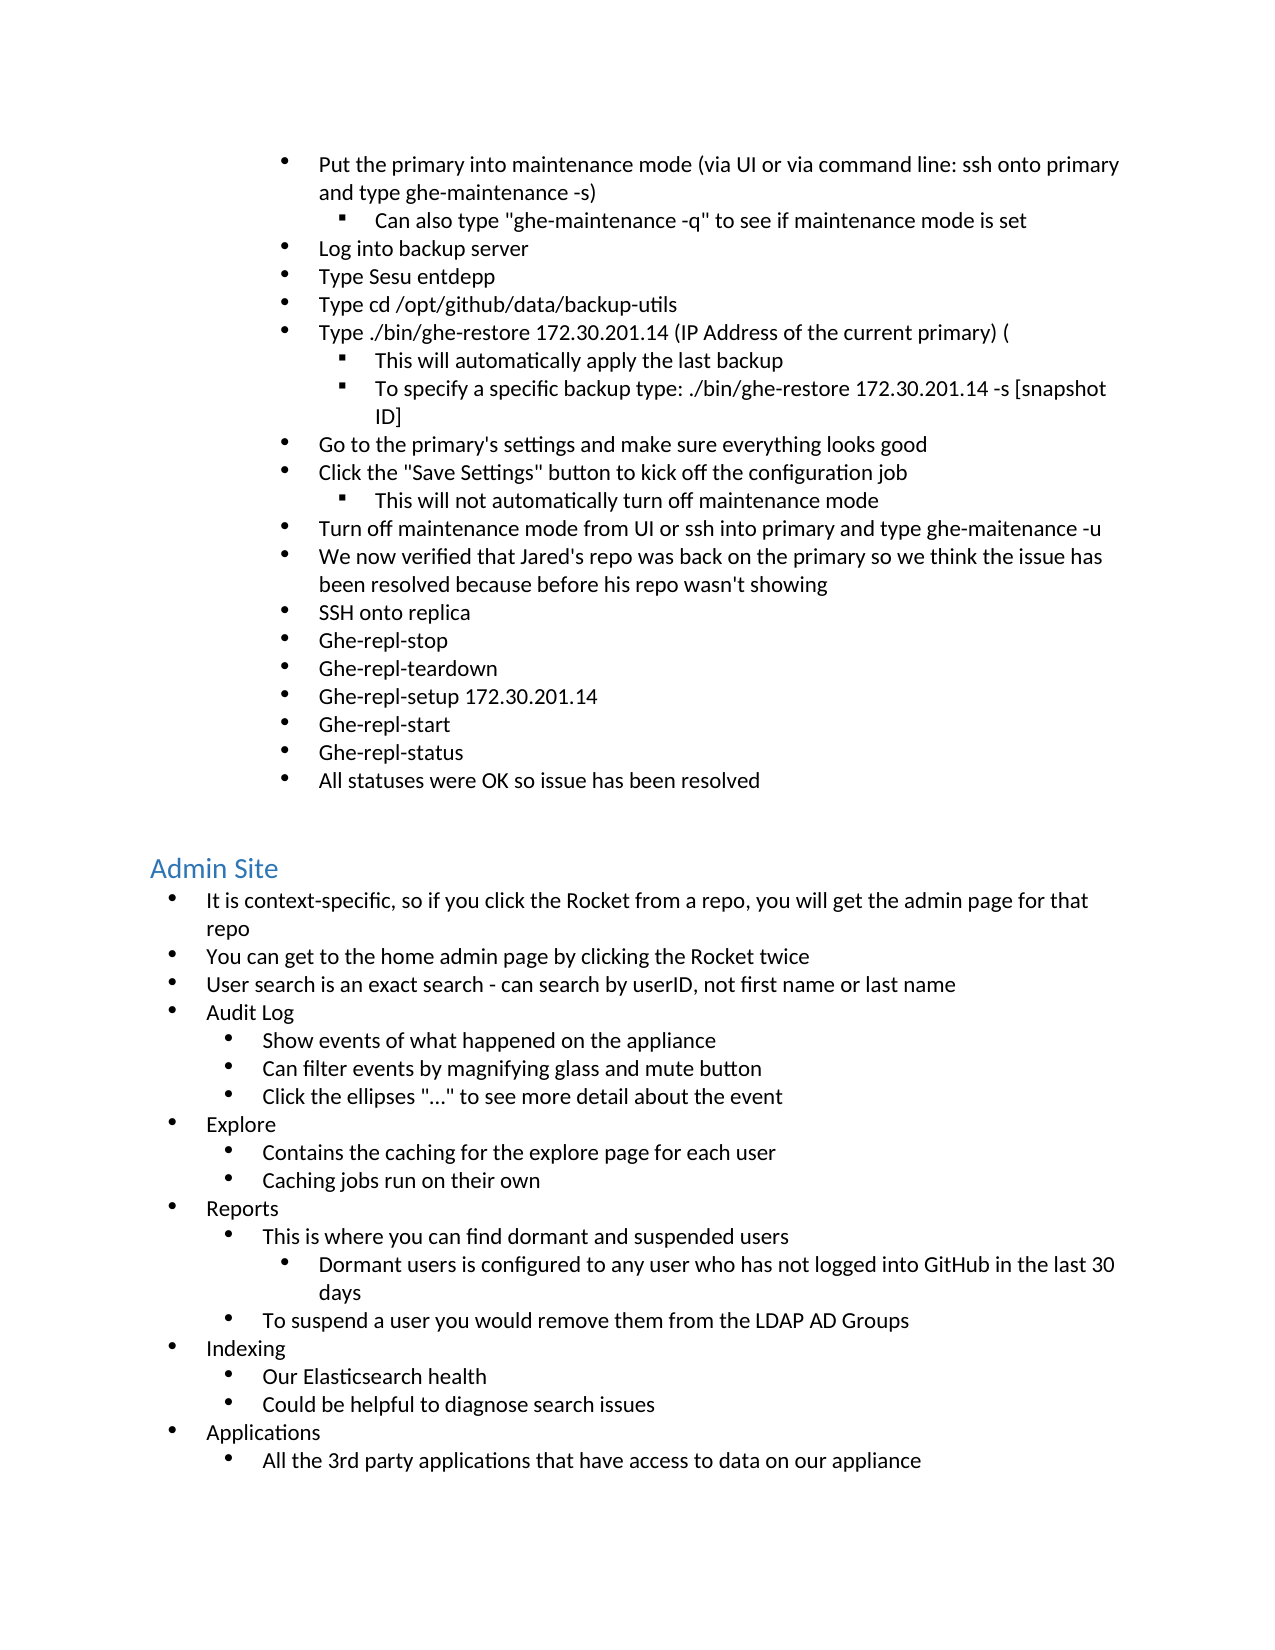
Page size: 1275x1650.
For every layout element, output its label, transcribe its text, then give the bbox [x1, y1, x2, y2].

list You can get to the home admin page by clicking the Rocket twice [169, 942, 1125, 970]
list All statuses were OK so issue has been resolved [281, 766, 1125, 794]
list User search is an exact search - can search by userID, not first name or last name [169, 970, 1125, 998]
list We now verified that Jared's repo was back on the primary so we think the issue has been resolved because before his repo wasn't showing [281, 542, 1125, 598]
list Type cd /opt/github/data/backup-utils [281, 290, 1125, 318]
list Ghe-repl-teardown [281, 654, 1125, 682]
list Explore [169, 1110, 1125, 1138]
list SSH onto replica [281, 598, 1125, 626]
list It is context-specific, so if you click the Rocket from a repo, you will get the admin page for that repo [169, 886, 1125, 942]
list Ghe-repl-status [281, 738, 1125, 766]
list Ghe-repl-stop [281, 626, 1125, 654]
list Dormant users is configured to any user who has not logged into GitHub in the last 30 days [281, 1250, 1125, 1306]
list Go to the primary's settings and make sure everything looks good [281, 430, 1125, 458]
list Indexing [169, 1334, 1125, 1362]
list Ghe-repl-setup 172.30.201.14 [281, 682, 1125, 710]
list Caching jobs run on their own [225, 1166, 1125, 1194]
list To specify a specific backup type: ./bin/ghe-restore 172.30.201.14 -s [snapshot ID] [337, 374, 1125, 430]
list Contains the caching for the explore page for each user [225, 1138, 1125, 1166]
list Our Elasticsearch health [225, 1362, 1125, 1391]
list Click the ellipses "…" to see more detail about the event [225, 1082, 1125, 1110]
list Could be helpful to diagnose search issues [225, 1391, 1125, 1418]
list Type Sesu entdepp [281, 262, 1125, 290]
list Type ./bin/ghe-restore 172.30.201.14 (IP Address of the current primary) ( [281, 318, 1125, 346]
list To suspend a user you would remove them from the LDAP AD Groups [225, 1306, 1125, 1334]
list Applications [169, 1418, 1125, 1447]
list Ghe-repl-start [281, 710, 1125, 738]
list Put the primary into maintenance mode (via UI or via command line: ssh onto primary and type ghe-maintenance -s) [281, 150, 1125, 206]
list All the 3rd party applications that have access to data on our appliance [225, 1447, 1125, 1474]
list Reports [169, 1194, 1125, 1222]
list This is where you can find dormant and suspended users [225, 1222, 1125, 1250]
list Click the "Save Settings" button to kick off the configuration job [281, 458, 1125, 486]
list Can also type "ghe-maintenance -q" to see if maintenance mode is set [337, 206, 1125, 234]
list Show events of what happened on the appliance [225, 1026, 1125, 1054]
list Turn off maintenance mode from UI or ssh into primary and type ghe-maitenance -u [281, 514, 1125, 542]
text Admin Site [150, 851, 1125, 886]
list This will automatically apply the last backup [337, 346, 1125, 374]
list This will not automatically turn off maintenance mode [337, 486, 1125, 514]
list Can filter events by magnifying glass and mute button [225, 1054, 1125, 1082]
list Log into backup server [281, 234, 1125, 262]
list Audit Log [169, 998, 1125, 1026]
